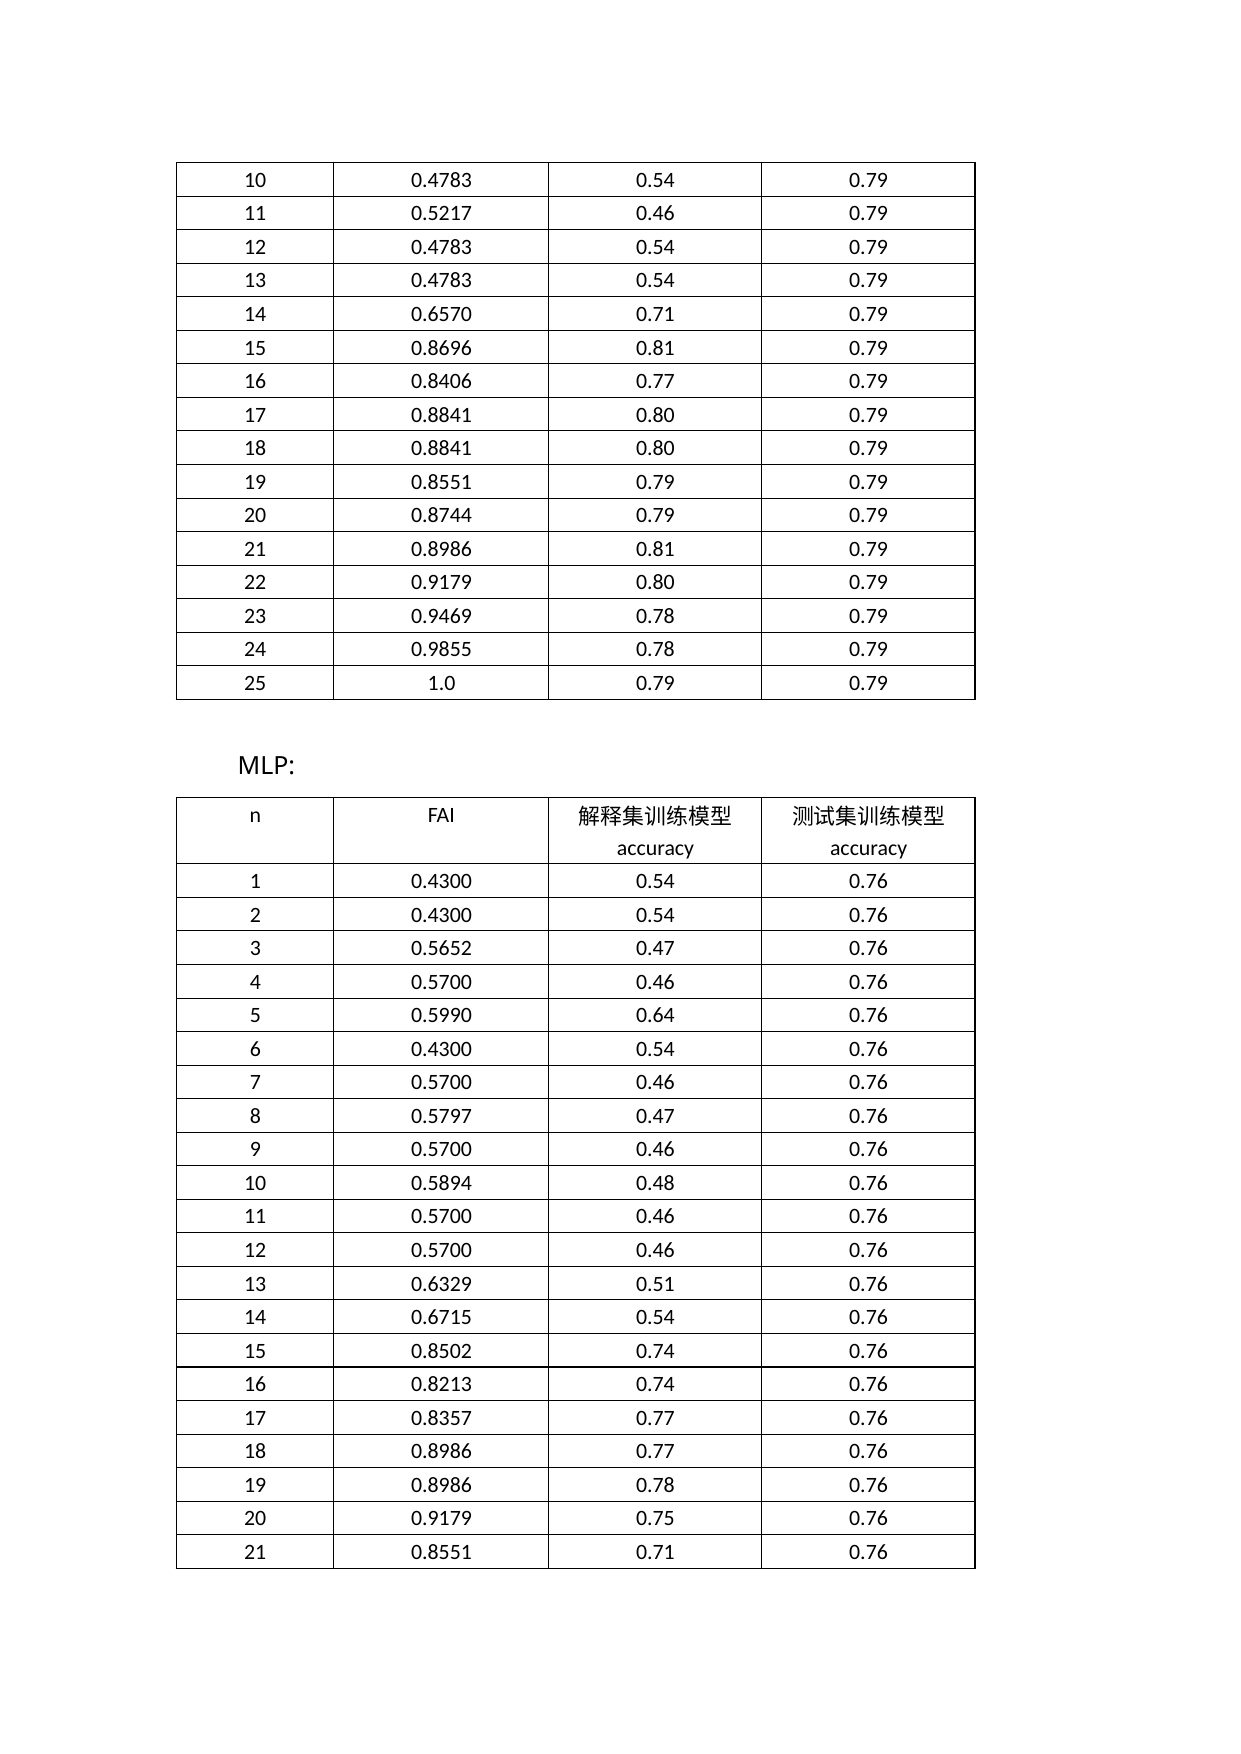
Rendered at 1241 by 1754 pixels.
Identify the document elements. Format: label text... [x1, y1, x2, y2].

table_cell 3 [177, 931, 333, 964]
table_cell 13 [177, 264, 333, 296]
table_cell 16 [177, 1368, 333, 1400]
table_cell 16 [177, 364, 333, 397]
table_cell 0.78 [549, 1468, 761, 1501]
table_cell 0.76 [762, 1535, 974, 1568]
table_cell 0.79 [762, 264, 974, 296]
table_cell 0.46 [549, 197, 761, 229]
table_cell 0.77 [549, 1401, 761, 1433]
table_cell 20 [177, 1502, 333, 1534]
table_cell 0.5700 [334, 1133, 548, 1165]
table_cell 21 [177, 532, 333, 564]
table_cell 0.79 [762, 364, 974, 397]
table_cell 19 [177, 465, 333, 497]
table_cell 0.76 [762, 1300, 974, 1333]
table_cell 0.8406 [334, 364, 548, 397]
table_cell 0.8696 [334, 331, 548, 363]
table_cell 0.76 [762, 1200, 974, 1232]
table_cell 22 [177, 566, 333, 598]
table_cell 0.80 [549, 398, 761, 430]
table_cell 0.5990 [334, 999, 548, 1031]
table_cell 11 [177, 197, 333, 229]
table_cell 0.54 [549, 898, 761, 930]
table_cell 0.46 [549, 1200, 761, 1232]
table_cell 0.76 [762, 1032, 974, 1064]
table_cell 0.79 [762, 599, 974, 632]
table_cell 10 [177, 163, 333, 196]
table_cell 0.54 [549, 163, 761, 196]
table_cell 0.4783 [334, 264, 548, 296]
table_cell 0.79 [762, 197, 974, 229]
table_cell 0.76 [762, 1368, 974, 1400]
table_cell 24 [177, 633, 333, 665]
table_cell 4 [177, 965, 333, 997]
table_cell 12 [177, 1233, 333, 1266]
table_cell 12 [177, 230, 333, 263]
table_cell 0.79 [762, 666, 974, 699]
table_cell 14 [177, 297, 333, 330]
table_cell 15 [177, 331, 333, 363]
table_cell 0.79 [762, 331, 974, 363]
table_cell 0.79 [762, 465, 974, 497]
table_cell 0.51 [549, 1267, 761, 1299]
table_cell 0.8986 [334, 532, 548, 564]
table_cell 0.8986 [334, 1435, 548, 1467]
table_cell 2 [177, 898, 333, 930]
table_cell 0.4300 [334, 898, 548, 930]
table_cell 0.4783 [334, 163, 548, 196]
table_cell 0.4783 [334, 230, 548, 263]
table_cell 0.76 [762, 1267, 974, 1299]
table_cell 0.46 [549, 1133, 761, 1165]
table_cell 0.8213 [334, 1368, 548, 1400]
table_cell 0.8841 [334, 398, 548, 430]
table_cell 0.71 [549, 297, 761, 330]
table_cell 0.78 [549, 633, 761, 665]
text MLP: [187, 732, 1053, 797]
table_cell 0.74 [549, 1368, 761, 1400]
table_cell 0.79 [762, 532, 974, 564]
table_cell 17 [177, 398, 333, 430]
table_cell 18 [177, 431, 333, 464]
table_cell 0.8986 [334, 1468, 548, 1501]
table_cell 0.76 [762, 1435, 974, 1467]
table_cell 0.79 [762, 633, 974, 665]
table_cell 0.9855 [334, 633, 548, 665]
table_cell 0.79 [762, 566, 974, 598]
table_cell 0.46 [549, 1233, 761, 1266]
table_cell 0.5797 [334, 1099, 548, 1132]
table_cell 5 [177, 999, 333, 1031]
table_cell 11 [177, 1200, 333, 1232]
table_cell 0.79 [549, 465, 761, 497]
table_cell 0.46 [549, 1066, 761, 1098]
table_cell 0.79 [549, 666, 761, 699]
table_cell 0.48 [549, 1166, 761, 1199]
table_cell 10 [177, 1166, 333, 1199]
table_cell 0.79 [762, 163, 974, 196]
table_cell 0.76 [762, 965, 974, 997]
table_cell 0.79 [762, 499, 974, 531]
table_cell 14 [177, 1300, 333, 1333]
table_cell 6 [177, 1032, 333, 1064]
table_cell 0.76 [762, 1233, 974, 1266]
table_cell 18 [177, 1435, 333, 1467]
table_cell 0.81 [549, 532, 761, 564]
table_cell 0.54 [549, 264, 761, 296]
table_cell 0.9469 [334, 599, 548, 632]
table_cell 0.4300 [334, 1032, 548, 1064]
table_cell 23 [177, 599, 333, 632]
table_cell 0.81 [549, 331, 761, 363]
table_cell 0.54 [549, 230, 761, 263]
table_cell 0.8357 [334, 1401, 548, 1433]
table_cell 8 [177, 1099, 333, 1132]
table_cell 9 [177, 1133, 333, 1165]
table_cell 0.76 [762, 1401, 974, 1433]
table_cell 0.47 [549, 1099, 761, 1132]
table_cell 0.6715 [334, 1300, 548, 1333]
table_cell 0.76 [762, 999, 974, 1031]
table_cell 0.76 [762, 1133, 974, 1165]
table_cell 0.79 [762, 431, 974, 464]
table_cell 0.75 [549, 1502, 761, 1534]
table_header 测试集训练模型accuracy [762, 798, 974, 863]
table_cell 0.76 [762, 1066, 974, 1098]
table_cell 0.5700 [334, 1233, 548, 1266]
table_cell 20 [177, 499, 333, 531]
table_cell 0.8841 [334, 431, 548, 464]
table_cell 21 [177, 1535, 333, 1568]
table_cell 0.5700 [334, 965, 548, 997]
table_cell 0.71 [549, 1535, 761, 1568]
table_header FAI [334, 798, 548, 863]
table_cell 0.76 [762, 1166, 974, 1199]
table_cell 0.47 [549, 931, 761, 964]
table_cell 0.79 [762, 230, 974, 263]
table_cell 0.79 [549, 499, 761, 531]
table_cell 0.76 [762, 1502, 974, 1534]
table_cell 0.5652 [334, 931, 548, 964]
table_cell 0.78 [549, 599, 761, 632]
table_cell 0.76 [762, 1099, 974, 1132]
table_cell 0.80 [549, 431, 761, 464]
table_cell 0.77 [549, 1435, 761, 1467]
table_cell 0.76 [762, 864, 974, 897]
table_cell 0.9179 [334, 1502, 548, 1534]
table_cell 0.8551 [334, 1535, 548, 1568]
table_header 解释集训练模型accuracy [549, 798, 761, 863]
table_cell 0.5894 [334, 1166, 548, 1199]
table_header n [177, 798, 333, 863]
table_cell 0.5700 [334, 1200, 548, 1232]
table_cell 0.6329 [334, 1267, 548, 1299]
table_cell 0.8502 [334, 1334, 548, 1366]
table_cell 0.8551 [334, 465, 548, 497]
table_cell 0.54 [549, 1032, 761, 1064]
table_cell 0.76 [762, 1468, 974, 1501]
table_cell 0.64 [549, 999, 761, 1031]
table_cell 1.0 [334, 666, 548, 699]
table_cell 15 [177, 1334, 333, 1366]
table_cell 0.74 [549, 1334, 761, 1366]
table_cell 0.54 [549, 1300, 761, 1333]
table_cell 0.6570 [334, 297, 548, 330]
table_cell 0.76 [762, 898, 974, 930]
table_cell 0.79 [762, 398, 974, 430]
table_cell 0.8744 [334, 499, 548, 531]
table_cell 0.5217 [334, 197, 548, 229]
table_cell 0.46 [549, 965, 761, 997]
table_cell 0.80 [549, 566, 761, 598]
table_cell 0.79 [762, 297, 974, 330]
table_cell 19 [177, 1468, 333, 1501]
table_cell 0.54 [549, 864, 761, 897]
table_cell 0.76 [762, 931, 974, 964]
table_cell 0.77 [549, 364, 761, 397]
table_cell 25 [177, 666, 333, 699]
table_cell 0.5700 [334, 1066, 548, 1098]
table_cell 13 [177, 1267, 333, 1299]
table_cell 17 [177, 1401, 333, 1433]
table_cell 7 [177, 1066, 333, 1098]
table_cell 0.76 [762, 1334, 974, 1366]
table_cell 0.4300 [334, 864, 548, 897]
table_cell 1 [177, 864, 333, 897]
table_cell 0.9179 [334, 566, 548, 598]
